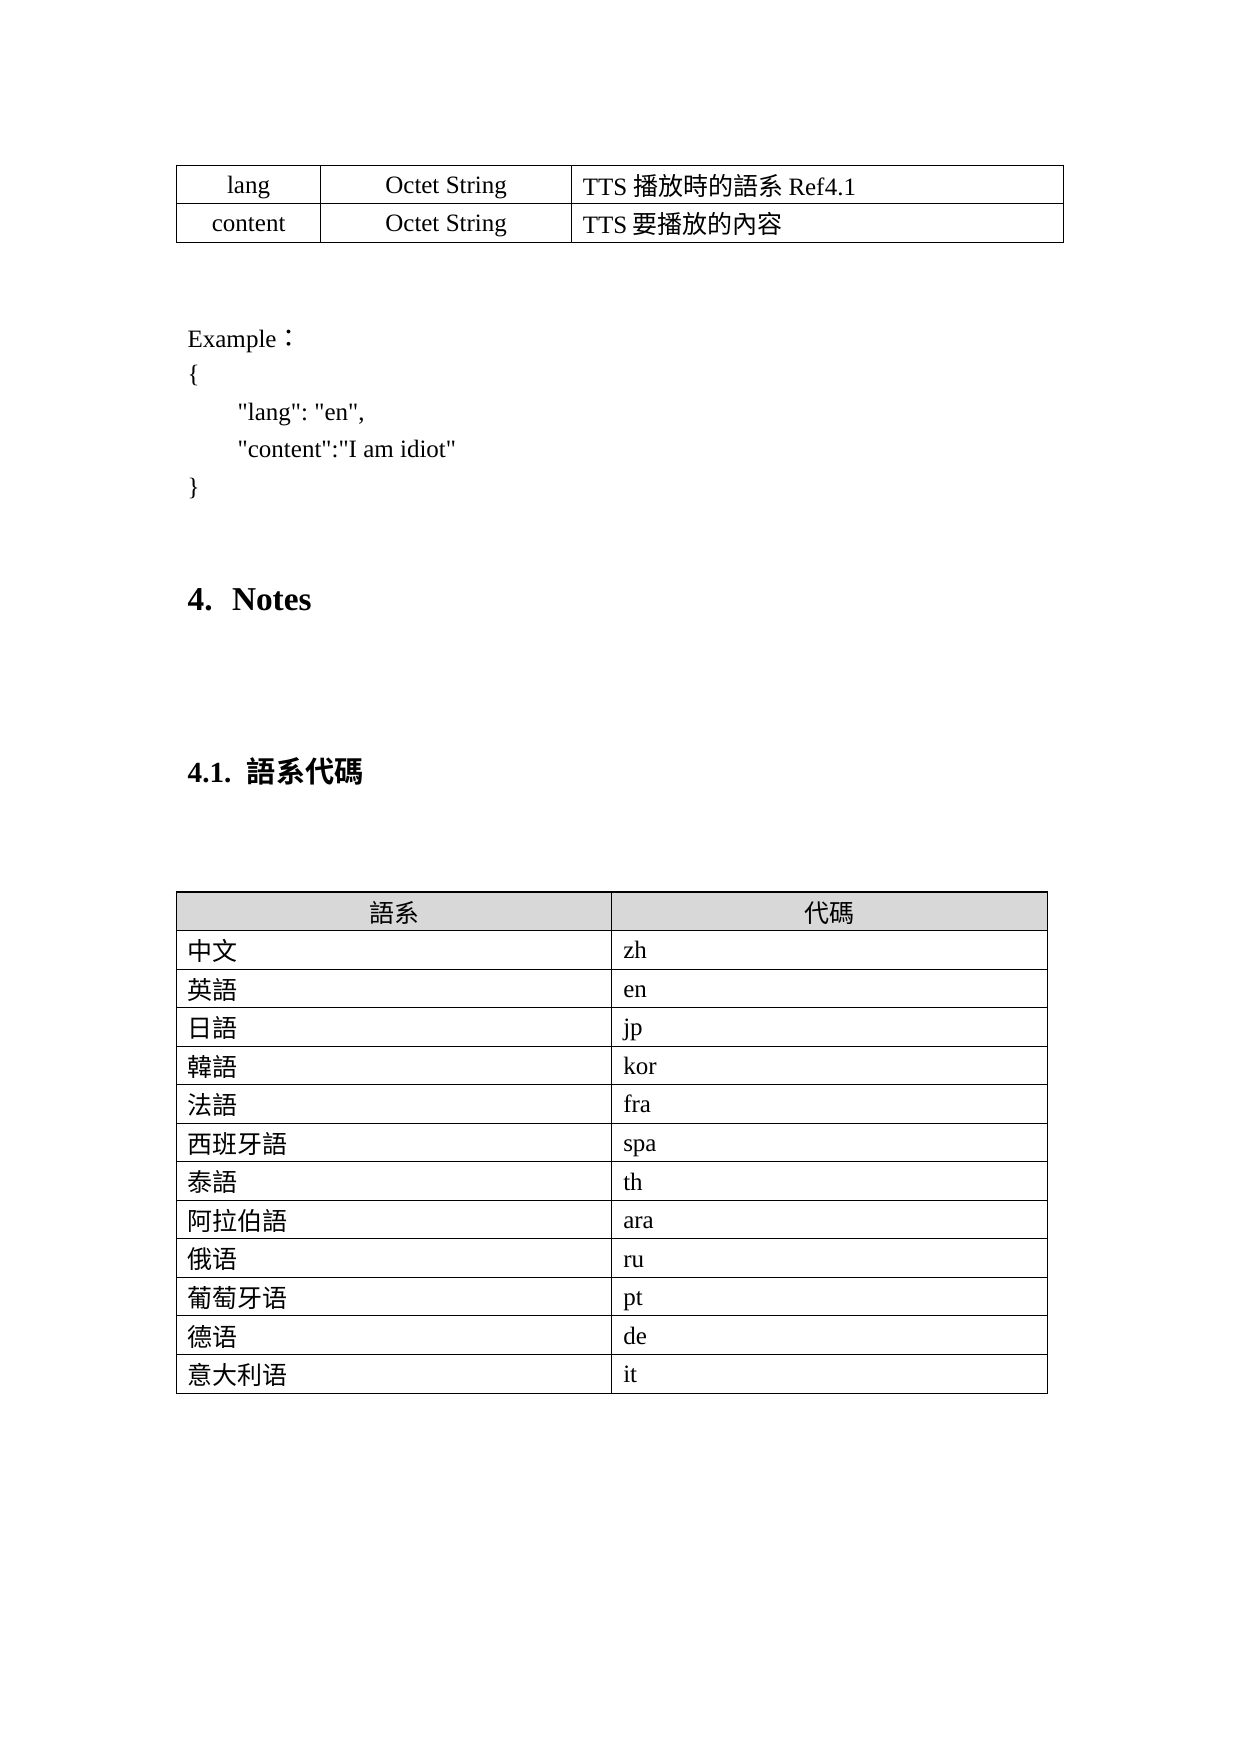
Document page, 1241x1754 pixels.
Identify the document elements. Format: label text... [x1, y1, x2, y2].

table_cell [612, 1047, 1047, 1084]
text "lang": "en", [187, 393, 1053, 430]
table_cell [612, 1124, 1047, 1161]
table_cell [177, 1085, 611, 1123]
list Notes [187, 561, 1053, 636]
text "content":"I am idiot" [187, 430, 1053, 468]
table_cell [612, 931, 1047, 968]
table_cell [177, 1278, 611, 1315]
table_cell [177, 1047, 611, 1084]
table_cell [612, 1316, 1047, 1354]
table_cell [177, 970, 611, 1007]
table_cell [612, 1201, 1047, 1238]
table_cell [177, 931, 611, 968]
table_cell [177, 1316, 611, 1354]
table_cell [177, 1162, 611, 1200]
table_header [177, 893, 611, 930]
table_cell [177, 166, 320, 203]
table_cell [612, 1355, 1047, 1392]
text } [187, 468, 1053, 505]
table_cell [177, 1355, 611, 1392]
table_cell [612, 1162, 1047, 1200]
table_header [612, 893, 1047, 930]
list 語系代碼 [187, 732, 1053, 807]
text { [187, 355, 1053, 393]
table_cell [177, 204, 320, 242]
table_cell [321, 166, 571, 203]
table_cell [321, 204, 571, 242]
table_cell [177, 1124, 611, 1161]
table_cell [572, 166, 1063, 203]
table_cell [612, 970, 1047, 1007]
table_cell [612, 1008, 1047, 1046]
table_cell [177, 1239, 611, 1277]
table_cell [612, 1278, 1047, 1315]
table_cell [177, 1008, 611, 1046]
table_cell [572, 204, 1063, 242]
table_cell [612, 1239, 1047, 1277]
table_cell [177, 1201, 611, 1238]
text Example： [187, 318, 1053, 355]
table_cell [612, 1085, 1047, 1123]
